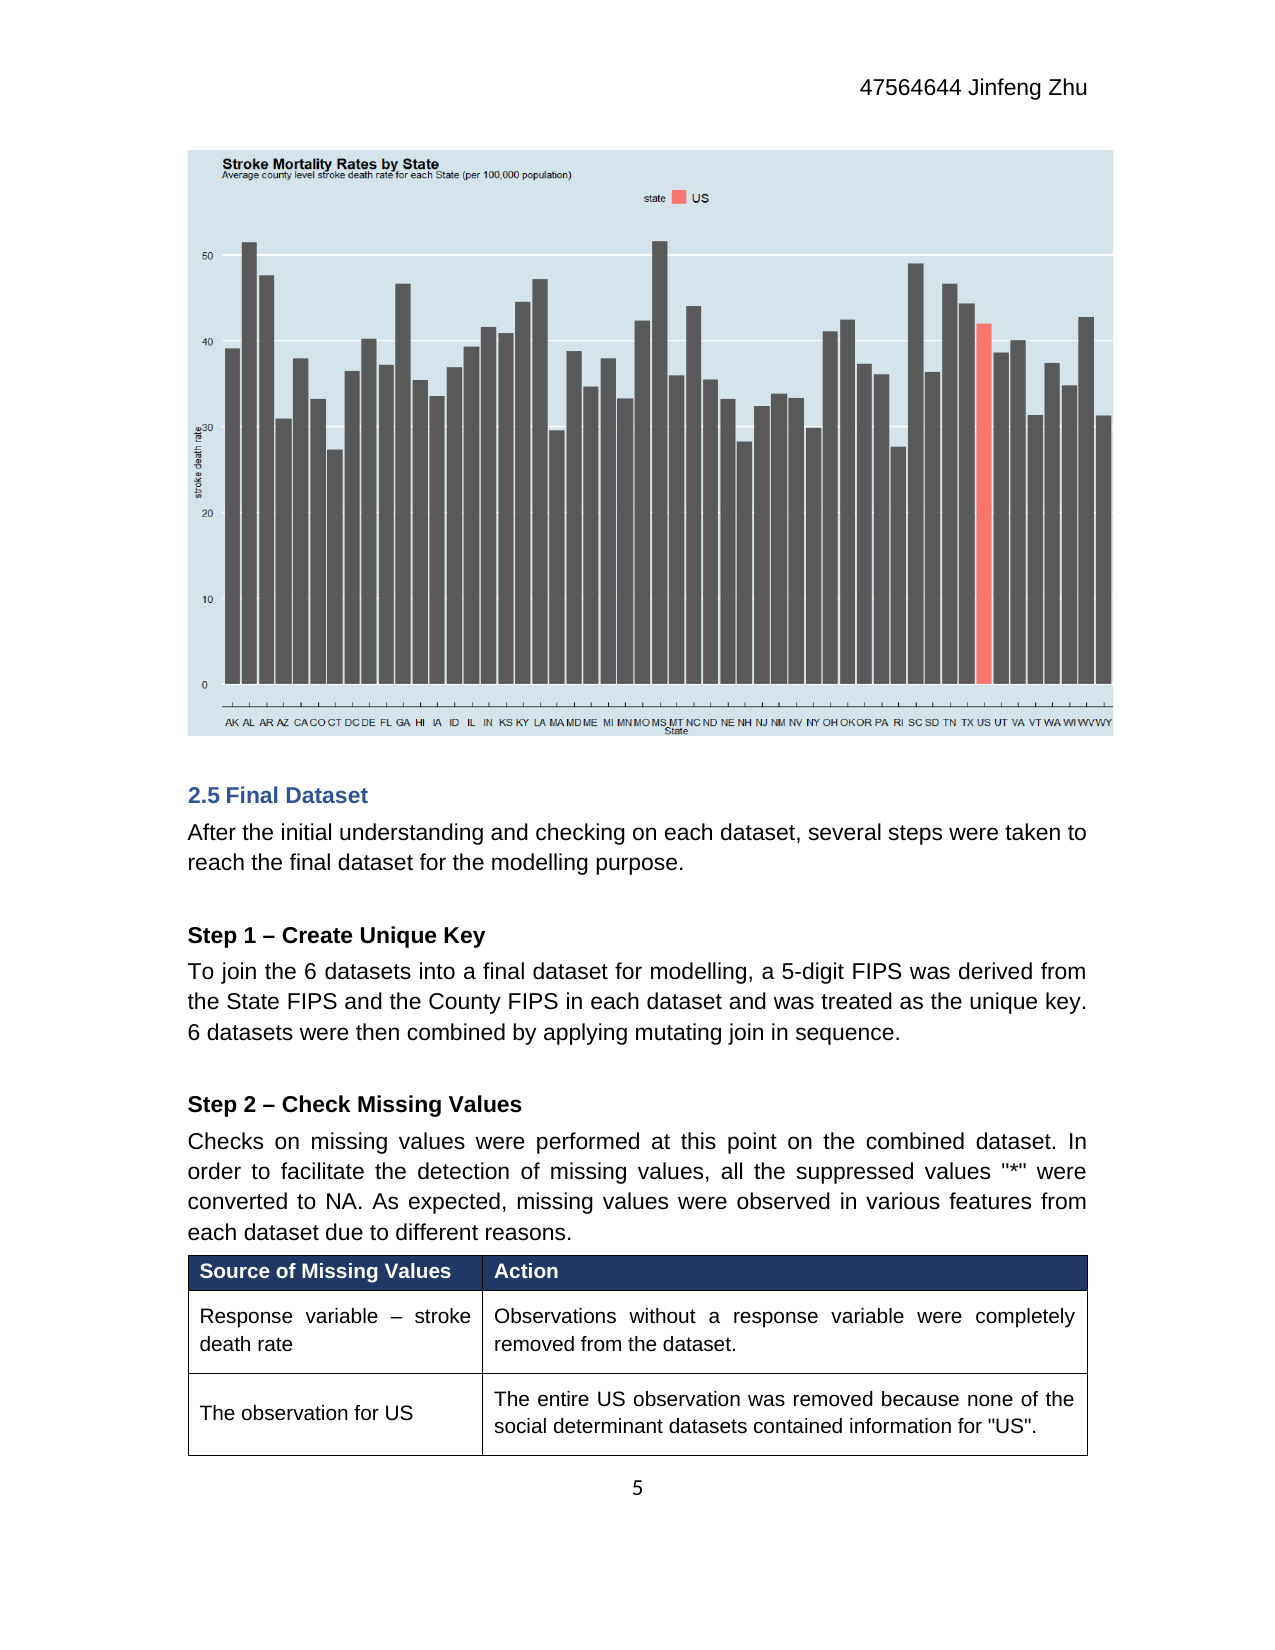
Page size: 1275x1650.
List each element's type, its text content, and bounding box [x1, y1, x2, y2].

text After the initial understanding and checking on each dataset, several steps were taken to reach the final dataset for the modelling purpose. [187, 818, 1087, 875]
table_cell Observations without a response variable were completely removed from the dataset. [483, 1291, 1087, 1372]
table_cell The observation for US [189, 1374, 482, 1455]
table_cell Response variable – stroke death rate [189, 1291, 482, 1372]
text To join the 6 datasets into a final dataset for modelling, a 5-digit FIPS was derived from the State FIPS and the County FIPS in each dataset and was treated as the unique key. 6 datasets were then combined by applying mutating join in sequence. [187, 958, 1087, 1045]
text Step 1 – Create Unique Key [187, 922, 1087, 948]
table_header Action [483, 1256, 1087, 1290]
text Step 2 – Check Missing Values [187, 1091, 1087, 1118]
table_cell The entire US observation was removed because none of the social determinant datasets contained information for "US". [483, 1374, 1087, 1455]
text Checks on missing values were performed at this point on the combined dataset. In order to facilitate the detection of missing values, all the suppressed values "*" were converted to NA. As expected, missing values were observed in various features from each dataset due to different reasons. [187, 1128, 1087, 1245]
subtitle Final Dataset [188, 782, 1087, 808]
picture [187, 150, 1114, 736]
table_header Source of Missing Values [189, 1256, 482, 1290]
